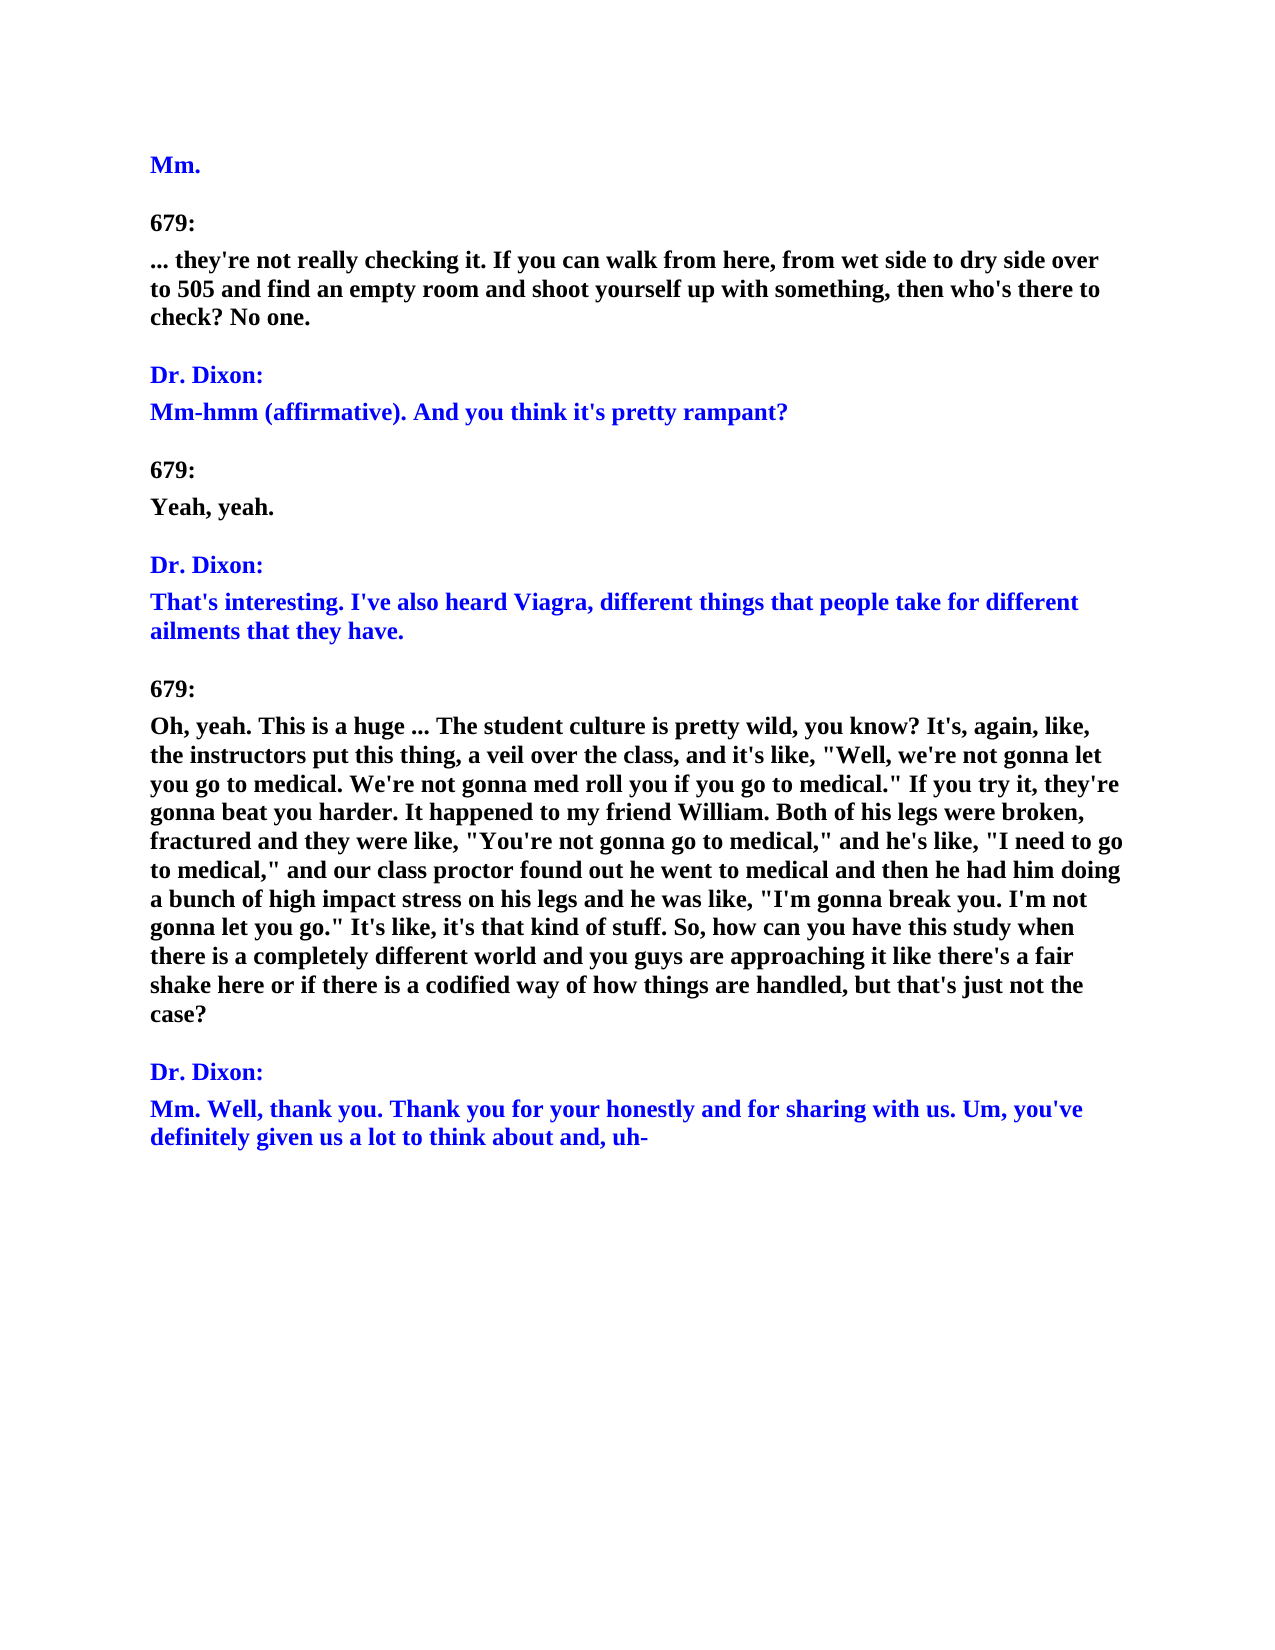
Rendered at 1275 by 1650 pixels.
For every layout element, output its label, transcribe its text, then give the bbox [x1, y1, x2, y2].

text 679: [150, 208, 1125, 237]
text Dr. Dixon: [150, 1057, 1125, 1085]
text Yeah, yeah. [150, 492, 1125, 521]
text Mm-hmm (affirmative). And you think it's pretty rampant? [150, 397, 1125, 426]
text Mm. Well, thank you. Thank you for your honestly and for sharing with us. Um, you've definitely given us a lot to think about and, uh- [150, 1094, 1125, 1151]
text ... they're not really checking it. If you can walk from here, from wet side to dry side over to 505 and find an empty room and shoot yourself up with something, then who's there to check? No one. [150, 245, 1125, 331]
text 679: [150, 455, 1125, 484]
text Mm. [150, 150, 1125, 179]
text Oh, yeah. This is a huge ... The student culture is pretty wild, you know? It's, again, like, the instructors put this thing, a veil over the class, and it's like, "Well, we're not gonna let you go to medical. We're not gonna med roll you if you go to medical." If you try it, they're gonna beat you harder. It happened to my friend William. Both of his legs were broken, fractured and they were like, "You're not gonna go to medical," and he's like, "I need to go to medical," and our class proctor found out he went to medical and then he had him doing a bunch of high impact stress on his legs and he was like, "I'm gonna break you. I'm not gonna let you go." It's like, it's that kind of stuff. So, how can you have this study when there is a completely different world and you guys are approaching it like there's a fair shake here or if there is a codified way of how things are handled, but that's just not the case? [150, 711, 1125, 1027]
text 679: [150, 674, 1125, 703]
text Dr. Dixon: [150, 550, 1125, 579]
text That's interesting. I've also heard Viagra, different things that people take for different ailments that they have. [150, 587, 1125, 645]
text Dr. Dixon: [150, 360, 1125, 389]
